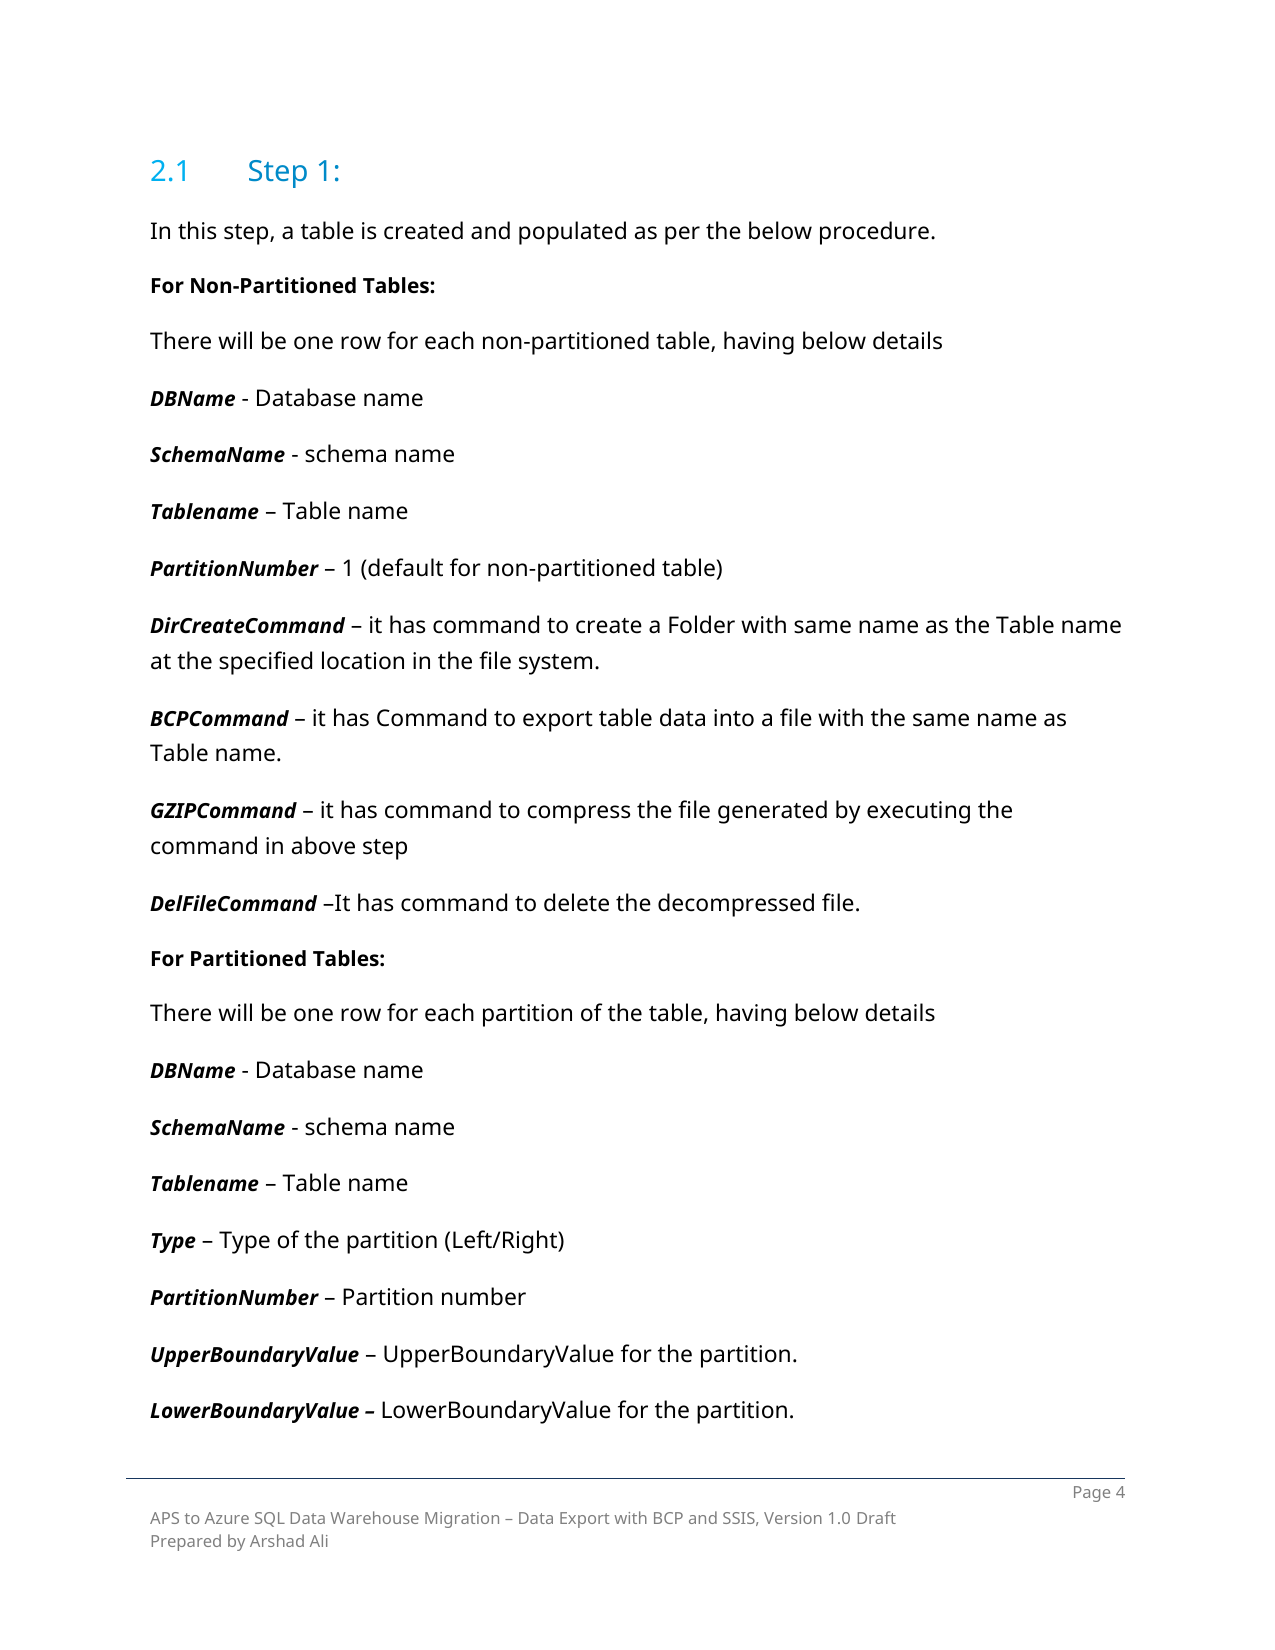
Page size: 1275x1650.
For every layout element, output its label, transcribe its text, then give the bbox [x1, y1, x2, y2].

text PartitionNumber – 1 (default for non-partitioned table) [150, 552, 1125, 583]
text For Non-Partitioned Tables: [150, 271, 1125, 300]
text There will be one row for each partition of the table, having below details [150, 997, 1125, 1028]
text Tablename – Table name [150, 495, 1125, 526]
text Tablename – Table name [150, 1167, 1125, 1199]
text DBName - Database name [150, 382, 1125, 413]
text SchemaName - schema name [150, 438, 1125, 470]
text SchemaName - schema name [150, 1111, 1125, 1142]
text UpperBoundaryValue – UpperBoundaryValue for the partition. [150, 1338, 1125, 1369]
text BCPCommand – it has Command to export table data into a file with the same name as Table name. [150, 701, 1125, 769]
text DBName - Database name [150, 1054, 1125, 1085]
text Type – Type of the partition (Left/Right) [150, 1224, 1125, 1255]
text For Partitioned Tables: [150, 944, 1125, 972]
text DelFileCommand –It has command to delete the decompressed file. [150, 887, 1125, 918]
subtitle Step 1: [150, 150, 1125, 190]
text In this step, a table is created and populated as per the below procedure. [150, 215, 1125, 246]
text There will be one row for each non-partitioned table, having below details [150, 325, 1125, 356]
text PartitionNumber – Partition number [150, 1281, 1125, 1312]
text LowerBoundaryValue – LowerBoundaryValue for the partition. [150, 1394, 1125, 1426]
text GZIPCommand – it has command to compress the file generated by executing the command in above step [150, 794, 1125, 861]
text DirCreateCommand – it has command to create a Folder with same name as the Table name at the specified location in the file system. [150, 609, 1125, 676]
